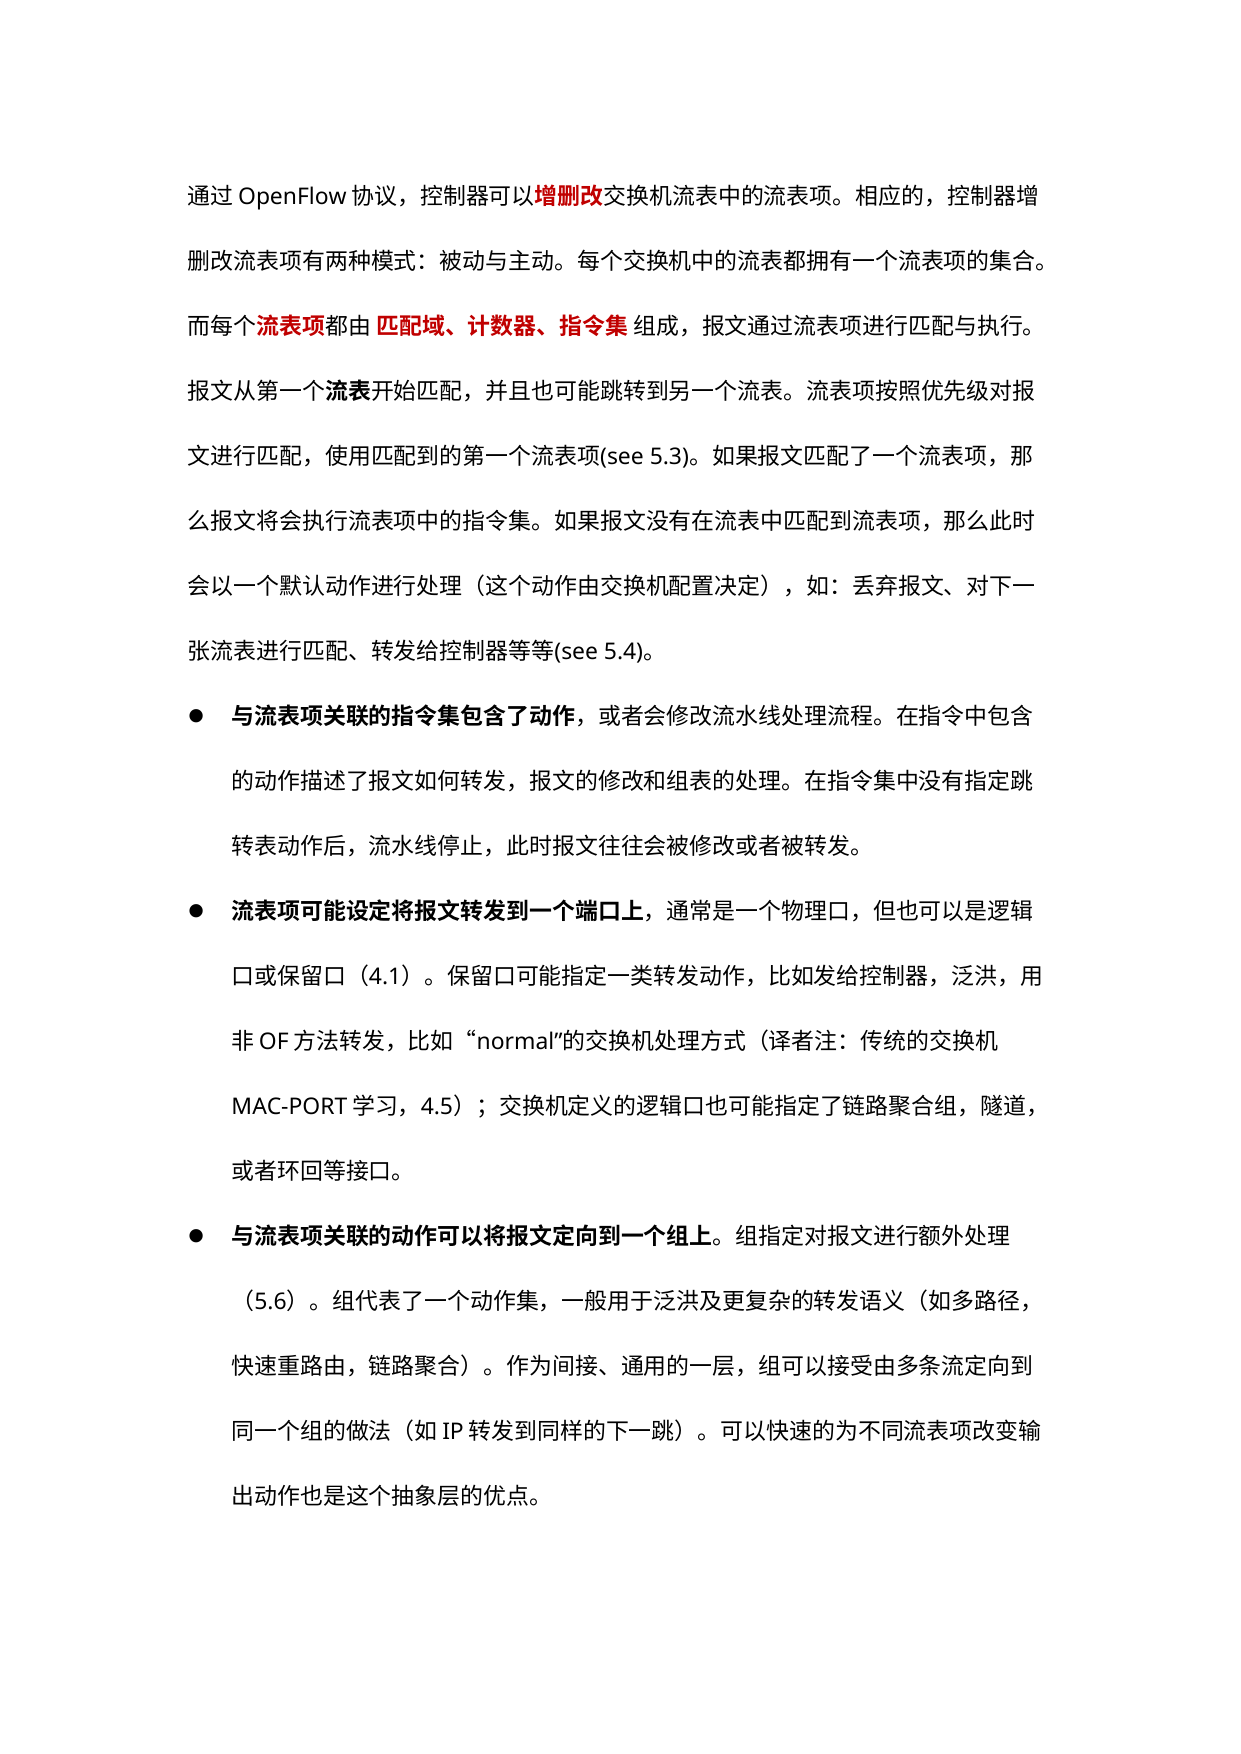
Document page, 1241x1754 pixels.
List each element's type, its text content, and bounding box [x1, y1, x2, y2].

text 报文从第一个流表开始匹配，并且也可能跳转到另一个流表。流表项按照优先级对报文进行匹配，使用匹配到的第一个流表项(see 5.3)。如果报文匹配了一个流表项，那么报文将会执行流表项中的指令集。如果报文没有在流表中匹配到流表项，那么此时会以一个默认动作进行处理（这个动作由交换机配置决定），如：丢弃报文、对下一张流表进行匹配、转发给控制器等等(see 5.4)。 [187, 357, 1053, 682]
list 与流表项关联的动作可以将报文定向到一个组上。组指定对报文进行额外处理（5.6）。组代表了一个动作集，一般用于泛洪及更复杂的转发语义（如多路径，快速重路由，链路聚合）。作为间接、通用的一层，组可以接受由多条流定向到同一个组的做法（如IP转发到同样的下一跳）。可以快速的为不同流表项改变输出动作也是这个抽象层的优点。 [187, 1202, 1053, 1527]
list 与流表项关联的指令集包含了动作，或者会修改流水线处理流程。在指令中包含的动作描述了报文如何转发，报文的修改和组表的处理。在指令集中没有指定跳转表动作后，流水线停止，此时报文往往会被修改或者被转发。 [187, 682, 1053, 877]
list 流表项可能设定将报文转发到一个端口上，通常是一个物理口，但也可以是逻辑口或保留口（4.1）。保留口可能指定一类转发动作，比如发给控制器，泛洪，用非OF方法转发，比如“normal”的交换机处理方式（译者注：传统的交换机MAC-PORT学习，4.5）；交换机定义的逻辑口也可能指定了链路聚合组，隧道，或者环回等接口。 [187, 877, 1053, 1202]
text 通过OpenFlow协议，控制器可以增删改交换机流表中的流表项。相应的，控制器增删改流表项有两种模式：被动与主动。每个交换机中的流表都拥有一个流表项的集合。而每个流表项都由 匹配域、计数器、指令集 组成，报文通过流表项进行匹配与执行。 [187, 162, 1053, 357]
